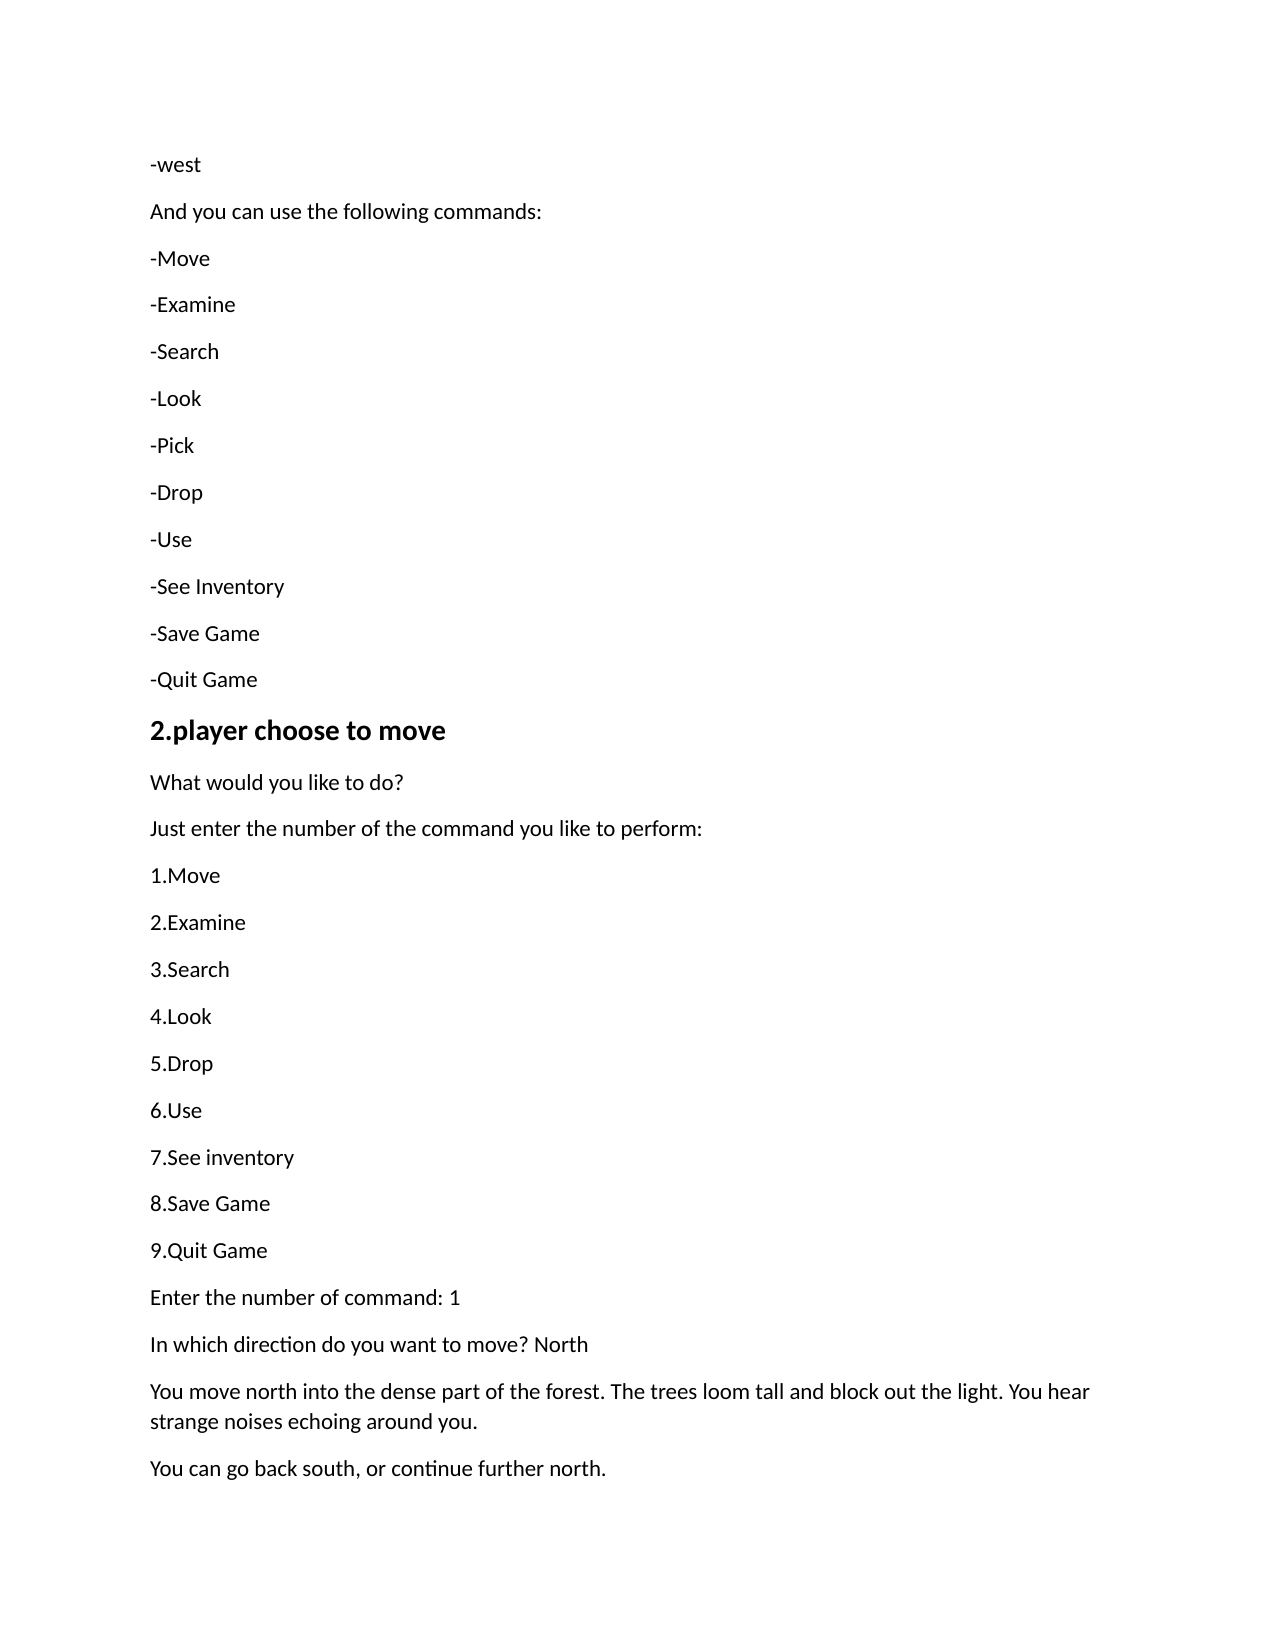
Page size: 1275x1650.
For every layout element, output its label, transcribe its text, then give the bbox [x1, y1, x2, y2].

text 2.Examine [150, 908, 1125, 936]
text 8.Save Game [150, 1189, 1125, 1217]
text 1.Move [150, 861, 1125, 889]
text -Use [150, 525, 1125, 553]
text You can go back south, or continue further north. [150, 1454, 1125, 1482]
text -Search [150, 337, 1125, 366]
text 5.Drop [150, 1049, 1125, 1077]
text 2.player choose to move [150, 712, 1125, 748]
text What would you like to do? [150, 768, 1125, 796]
text 3.Search [150, 955, 1125, 983]
text 6.Use [150, 1096, 1125, 1124]
text -See Inventory [150, 572, 1125, 600]
text Just enter the number of the command you like to perform: [150, 814, 1125, 842]
text -Save Game [150, 619, 1125, 647]
text -Look [150, 384, 1125, 412]
text -west [150, 150, 1125, 178]
text -Move [150, 244, 1125, 272]
text In which direction do you want to move? North [150, 1330, 1125, 1358]
text -Quit Game [150, 666, 1125, 694]
text And you can use the following commands: [150, 197, 1125, 225]
text -Pick [150, 431, 1125, 459]
text 4.Look [150, 1002, 1125, 1030]
text -Drop [150, 478, 1125, 506]
text 9.Quit Game [150, 1236, 1125, 1264]
text Enter the number of command: 1 [150, 1283, 1125, 1311]
text 7.See inventory [150, 1143, 1125, 1171]
text -Examine [150, 291, 1125, 319]
text You move north into the dense part of the forest. The trees loom tall and block out the light. You hear strange noises echoing around you. [150, 1377, 1125, 1435]
